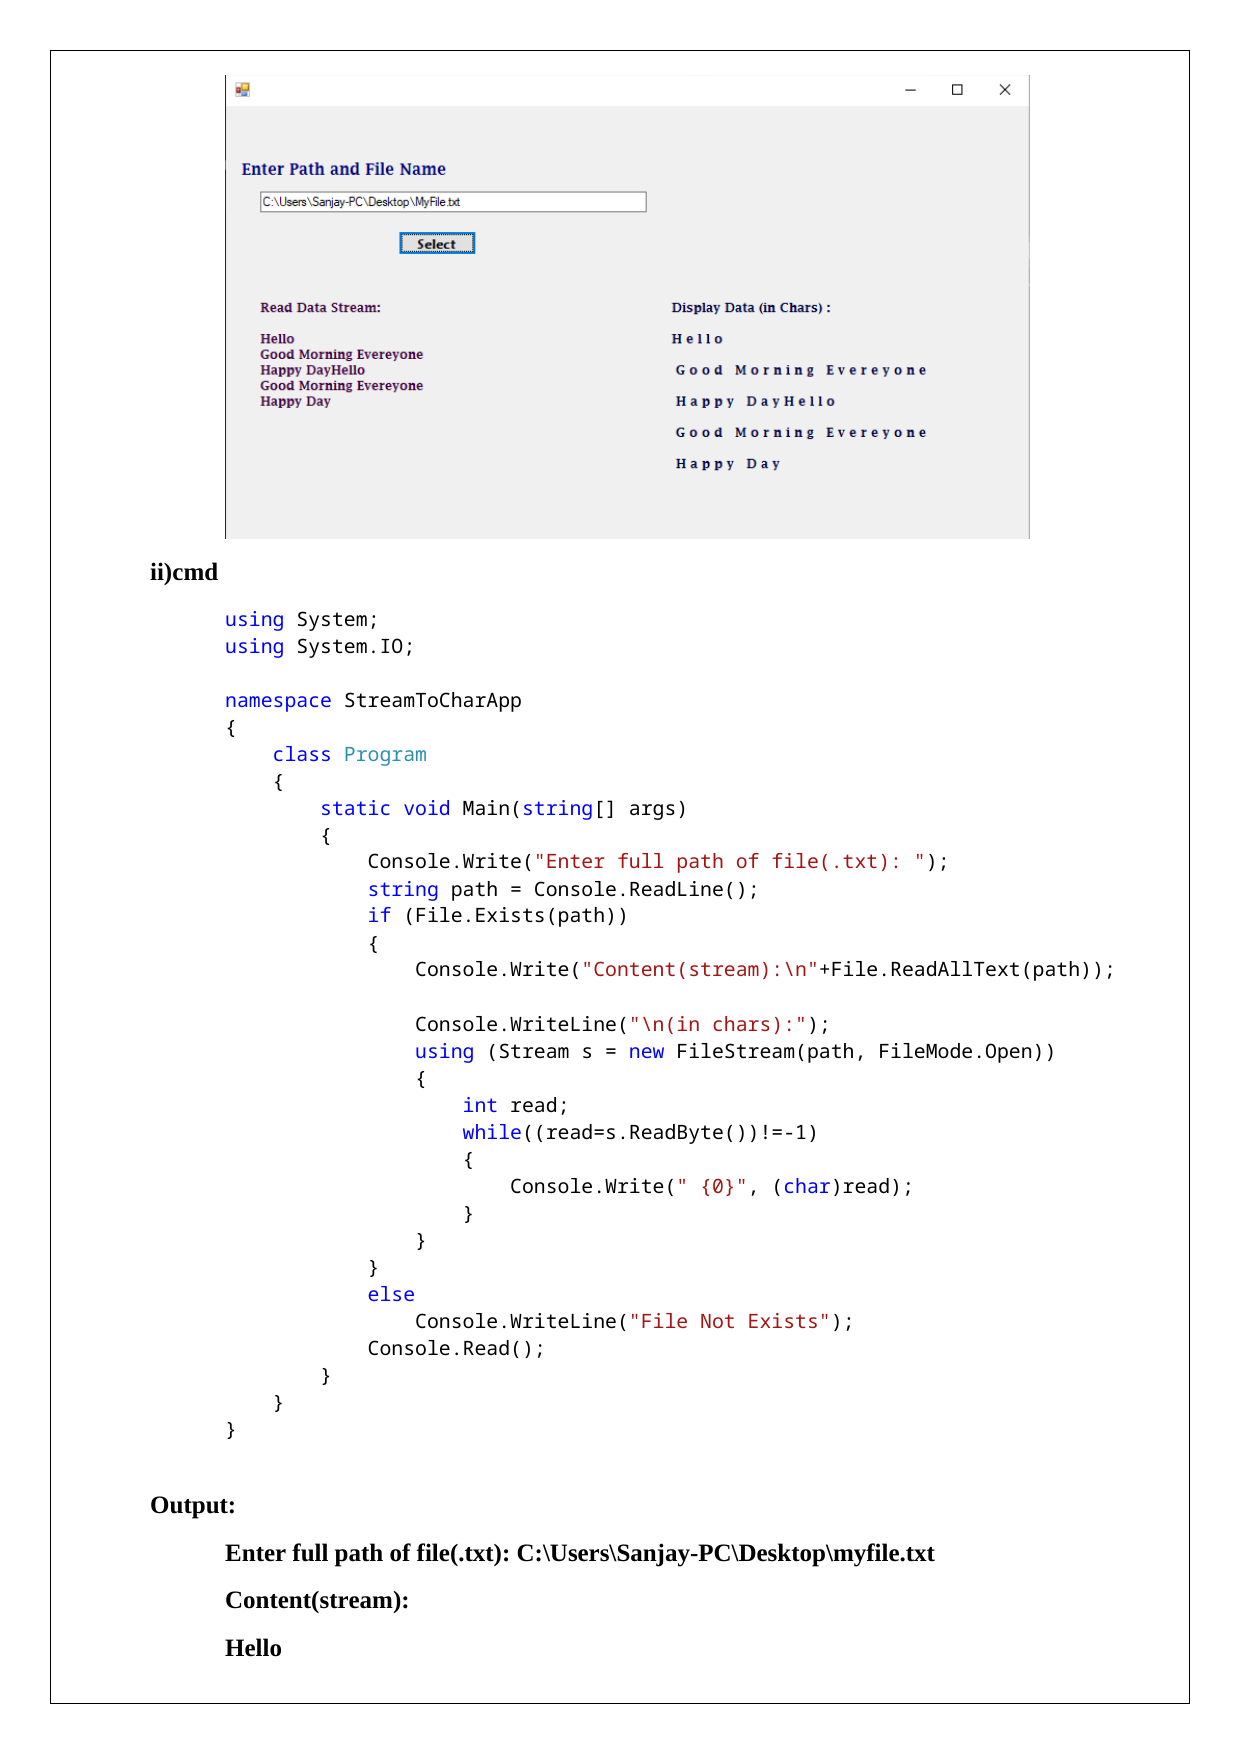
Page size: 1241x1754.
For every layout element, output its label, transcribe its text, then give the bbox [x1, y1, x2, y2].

text { [225, 713, 1165, 740]
text while((read=s.ReadByte())!=-1) [225, 1119, 1165, 1146]
text } [225, 1361, 1165, 1388]
text string path = Console.ReadLine(); [225, 875, 1165, 902]
text } [225, 1415, 1165, 1442]
text namespace StreamToCharApp [225, 686, 1165, 713]
text using System; [225, 605, 1165, 632]
text } [225, 1227, 1165, 1253]
text } [225, 1253, 1165, 1281]
text } [225, 1199, 1165, 1227]
text class Program [225, 740, 1165, 767]
text if (File.Exists(path)) [225, 902, 1165, 929]
text Hello [225, 1633, 1165, 1662]
text { [225, 929, 1165, 956]
text { [225, 767, 1165, 794]
text { [225, 1065, 1165, 1092]
text int read; [225, 1092, 1165, 1119]
text Enter full path of file(.txt): C:\Users\Sanjay-PC\Desktop\myfile.txt [150, 1538, 1165, 1567]
text using (Stream s = new FileStream(path, FileMode.Open)) [225, 1038, 1165, 1065]
text using System.IO; [225, 632, 1165, 659]
text Console.WriteLine("\n(in chars):"); [225, 1011, 1165, 1038]
picture [225, 75, 1030, 539]
text Console.Write("Enter full path of file(.txt): "); [225, 848, 1165, 875]
text Console.Write("Content(stream):\n"+File.ReadAllText(path)); [225, 956, 1165, 983]
text { [225, 1146, 1165, 1173]
text { [225, 821, 1165, 848]
text ii)cmd [75, 557, 1165, 586]
text Console.Read(); [225, 1334, 1165, 1361]
text } [225, 1388, 1165, 1415]
text Console.WriteLine("File Not Exists"); [225, 1307, 1165, 1334]
text Console.Write(" {0}", (char)read); [225, 1173, 1165, 1199]
text Content(stream): [225, 1586, 1165, 1614]
text static void Main(string[] args) [225, 794, 1165, 821]
text Output: [150, 1490, 1165, 1519]
text else [225, 1281, 1165, 1307]
